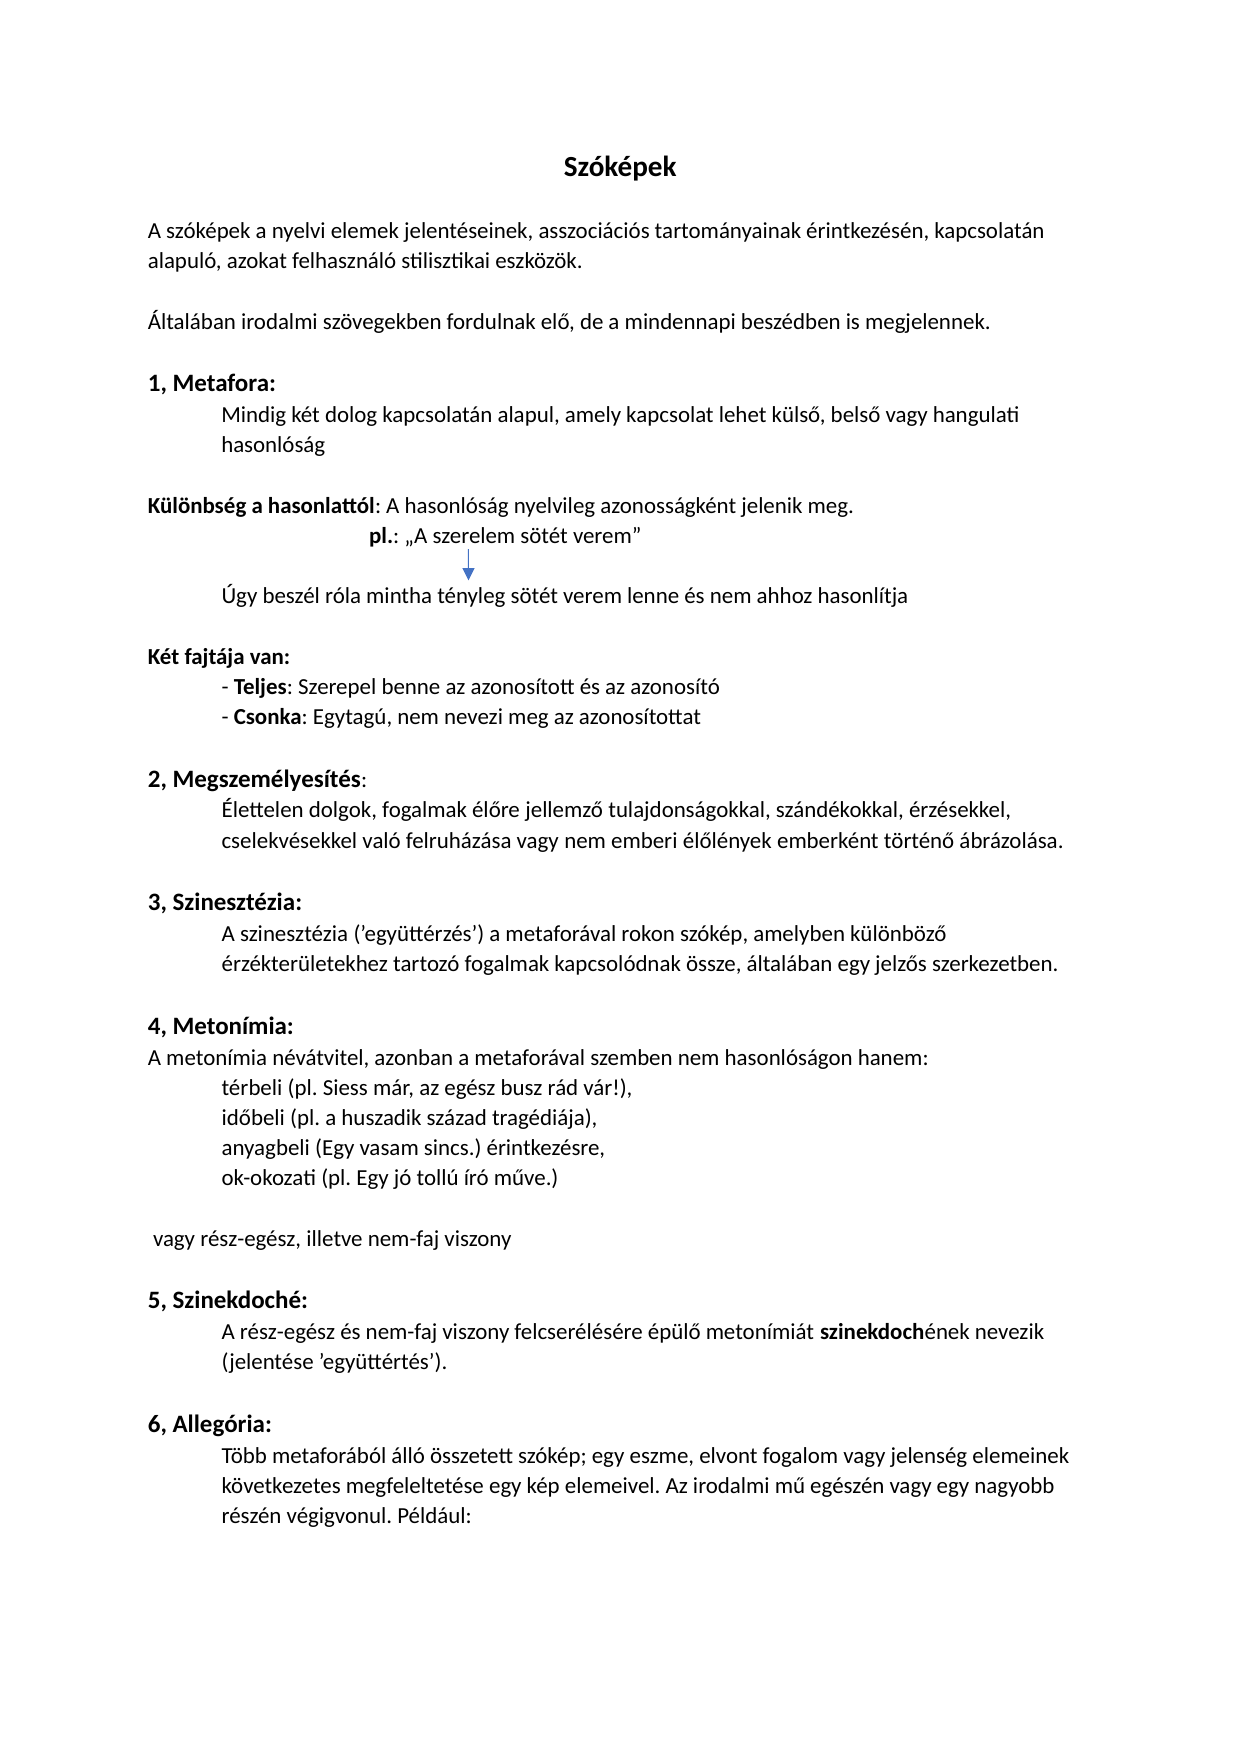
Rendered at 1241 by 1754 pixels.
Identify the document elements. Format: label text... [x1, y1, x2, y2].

text 2, Megszemélyesítés: [148, 763, 1093, 793]
text 4, Metonímia: [148, 1010, 1093, 1040]
text Szóképek [148, 148, 1093, 183]
text Mindig két dolog kapcsolatán alapul, amely kapcsolat lehet külső, belső vagy hangulati hasonlóság [221, 400, 1093, 458]
text A rész-egész és nem-faj viszony felcserélésére épülő metonímiát szinekdochének nevezik [148, 1317, 1093, 1345]
text következetes megfeleltetése egy kép elemeivel. Az irodalmi mű egészén vagy egy nagyobb [148, 1471, 1093, 1499]
text vagy rész-egész, illetve nem-faj viszony [148, 1224, 1093, 1252]
text Különbség a hasonlattól: A hasonlóság nyelvileg azonosságként jelenik meg. [148, 491, 1093, 519]
text Két fajtája van: [148, 642, 1093, 670]
text 5, Szinekdoché: [148, 1284, 1093, 1315]
text térbeli (pl. Siess már, az egész busz rád vár!), [148, 1073, 1093, 1101]
text időbeli (pl. a huszadik század tragédiája), [148, 1103, 1093, 1131]
text - Teljes: Szerepel benne az azonosított és az azonosító [148, 672, 1093, 700]
text anyagbeli (Egy vasam sincs.) érintkezésre, [148, 1133, 1093, 1161]
text részén végigvonul. Például: [148, 1501, 1093, 1529]
text Több metaforából álló összetett szókép; egy eszme, elvont fogalom vagy jelenség elemeinek [148, 1441, 1093, 1469]
text 1, Metafora: [148, 367, 1093, 398]
text cselekvésekkel való felruházása vagy nem emberi élőlények emberként történő ábrázolása. [148, 826, 1093, 854]
text 6, Allegória: [148, 1408, 1093, 1438]
text (jelentése ’együttértés’). [148, 1347, 1093, 1376]
text Általában irodalmi szövegekben fordulnak elő, de a mindennapi beszédben is megjelennek. [148, 307, 1093, 335]
text A szóképek a nyelvi elemek jelentéseinek, asszociációs tartományainak érintkezésén, kapcsolatán alapuló, azokat felhasználó stilisztikai eszközök. [148, 216, 1093, 274]
text ok-okozati (pl. Egy jó tollú író műve.) [148, 1163, 1093, 1192]
text érzékterületekhez tartozó fogalmak kapcsolódnak össze, általában egy jelzős szerkezetben. [148, 949, 1093, 977]
text 3, Szinesztézia: [148, 886, 1093, 917]
text pl.: „A szerelem sötét verem” [148, 521, 1093, 549]
text - Csonka: Egytagú, nem nevezi meg az azonosítottat [148, 702, 1093, 730]
text Élettelen dolgok, fogalmak élőre jellemző tulajdonságokkal, szándékokkal, érzésekkel, [148, 796, 1093, 824]
text Úgy beszél róla mintha tényleg sötét verem lenne és nem ahhoz hasonlítja [148, 581, 1093, 609]
text A metonímia névátvitel, azonban a metaforával szemben nem hasonlóságon hanem: [148, 1043, 1093, 1071]
text A szinesztézia (’együttérzés’) a metaforával rokon szókép, amelyben különböző [148, 919, 1093, 947]
